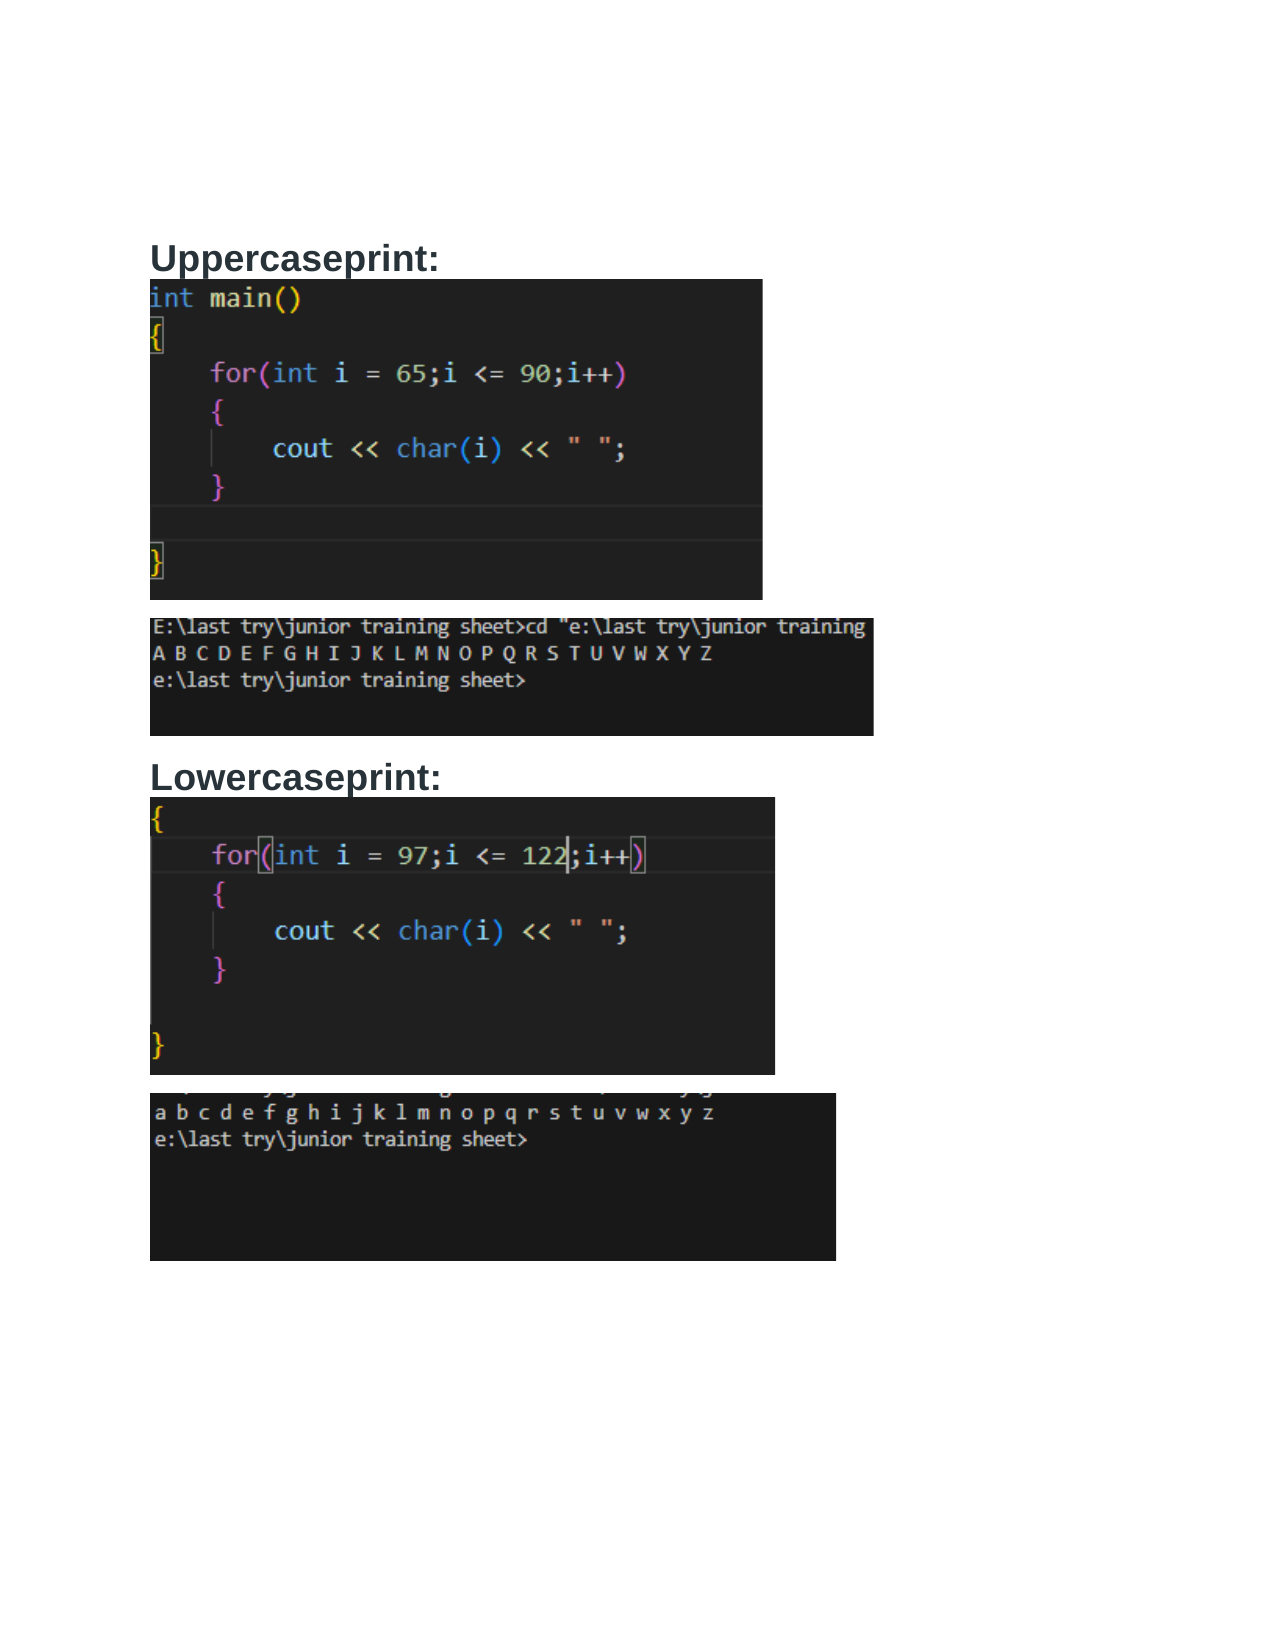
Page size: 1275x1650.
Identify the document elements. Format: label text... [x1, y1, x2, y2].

subtitle Uppercaseprint: [150, 236, 1125, 279]
picture [150, 279, 763, 600]
picture [150, 1093, 837, 1261]
picture [150, 618, 874, 736]
picture [150, 797, 775, 1075]
subtitle Lowercaseprint: [150, 755, 1125, 798]
